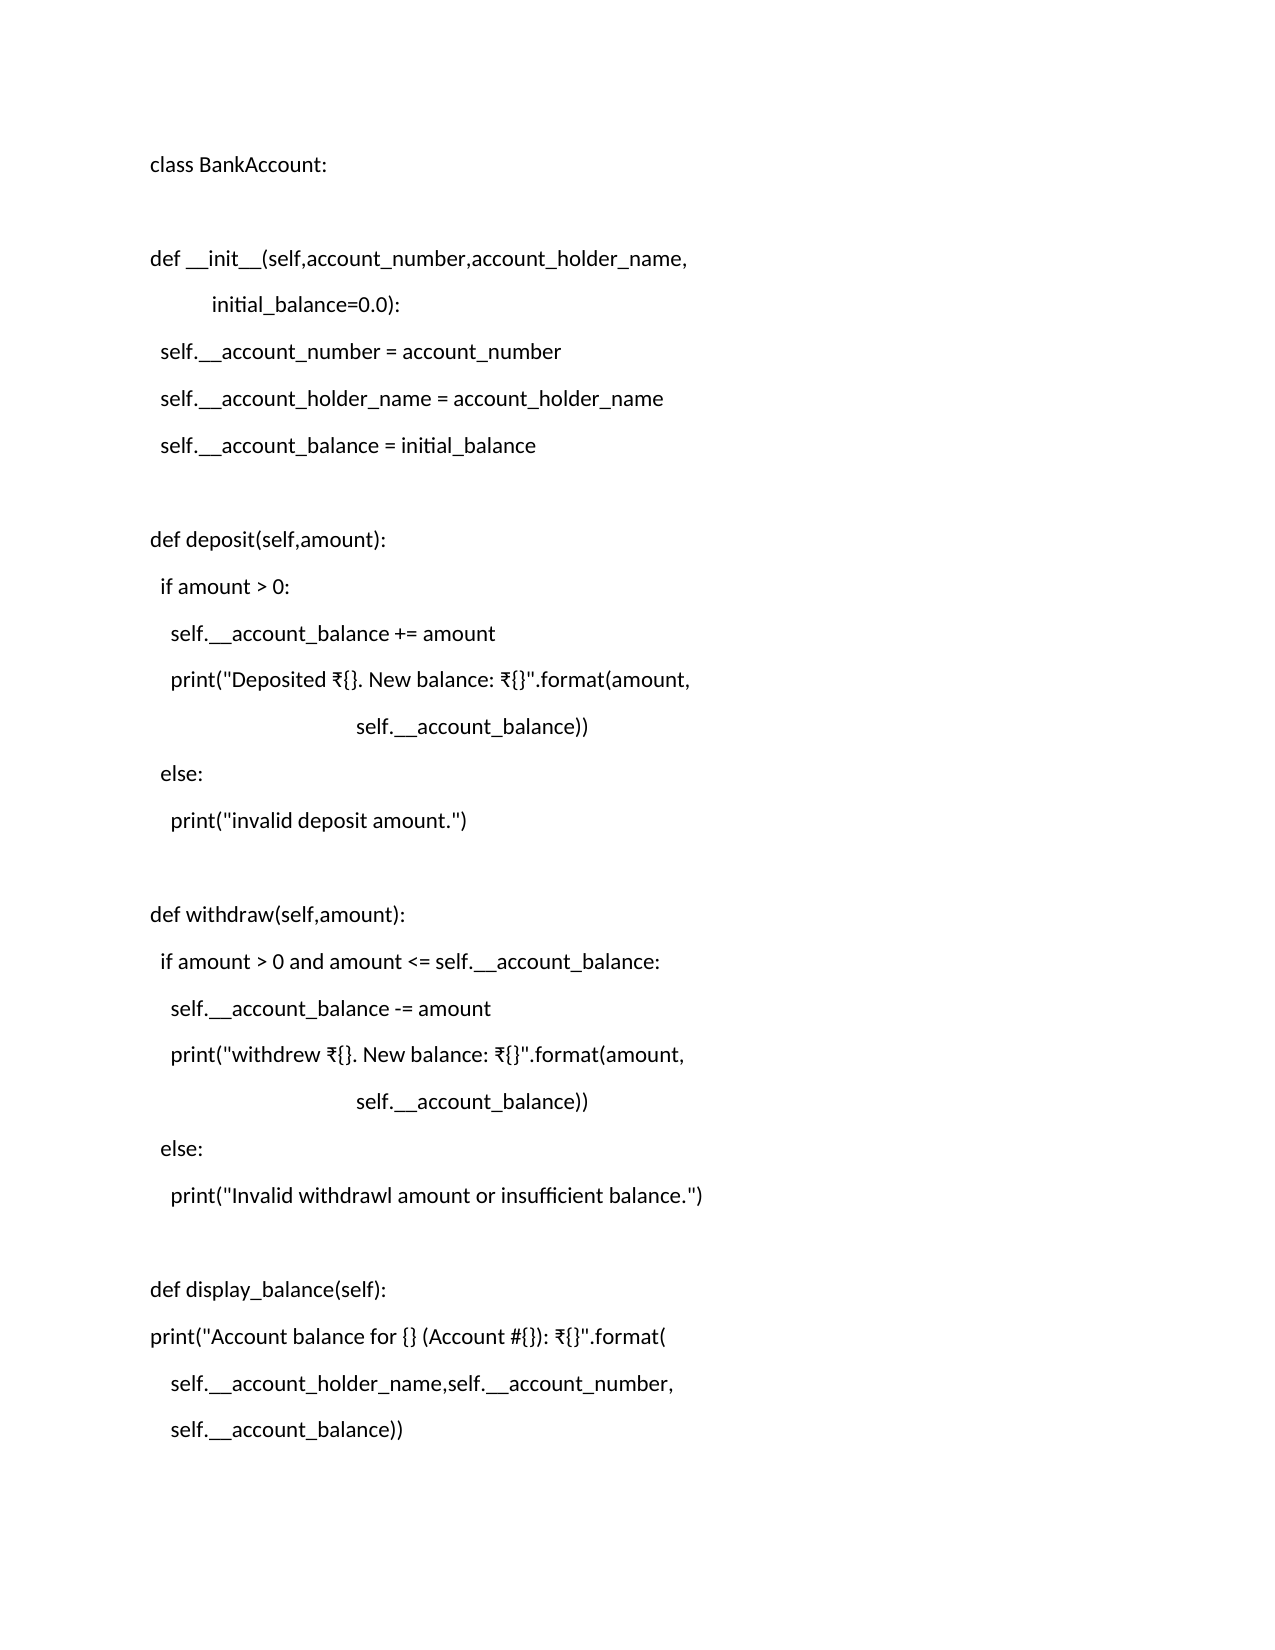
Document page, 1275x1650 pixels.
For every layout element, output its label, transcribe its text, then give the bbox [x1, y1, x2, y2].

text def withdraw(self,amount): [150, 900, 1125, 928]
text self.__account_balance += amount [150, 619, 1125, 647]
text def display_balance(self): [150, 1275, 1125, 1303]
text print("invalid deposit amount.") [150, 806, 1125, 834]
text self.__account_holder_name = account_holder_name [150, 384, 1125, 412]
text if amount > 0 and amount <= self.__account_balance: [150, 947, 1125, 975]
text else: [150, 1134, 1125, 1162]
text if amount > 0: [150, 572, 1125, 600]
text class BankAccount: [150, 150, 1125, 178]
text print("Invalid withdrawl amount or insufficient balance.") [150, 1181, 1125, 1209]
text print("Deposited ₹{}. New balance: ₹{}".format(amount, [150, 666, 1125, 694]
text self.__account_balance -= amount [150, 994, 1125, 1022]
text self.__account_balance = initial_balance [150, 431, 1125, 459]
text else: [150, 759, 1125, 787]
text self.__account_balance)) [150, 1087, 1125, 1116]
text self.__account_holder_name,self.__account_number, [150, 1369, 1125, 1397]
text initial_balance=0.0): [150, 291, 1125, 319]
text def deposit(self,amount): [150, 525, 1125, 553]
text self.__account_number = account_number [150, 337, 1125, 366]
text self.__account_balance)) [150, 712, 1125, 741]
text print("Account balance for {} (Account #{}): ₹{}".format( [150, 1322, 1125, 1350]
text print("withdrew ₹{}. New balance: ₹{}".format(amount, [150, 1041, 1125, 1069]
text def __init__(self,account_number,account_holder_name, [150, 244, 1125, 272]
text self.__account_balance)) [150, 1416, 1125, 1444]
